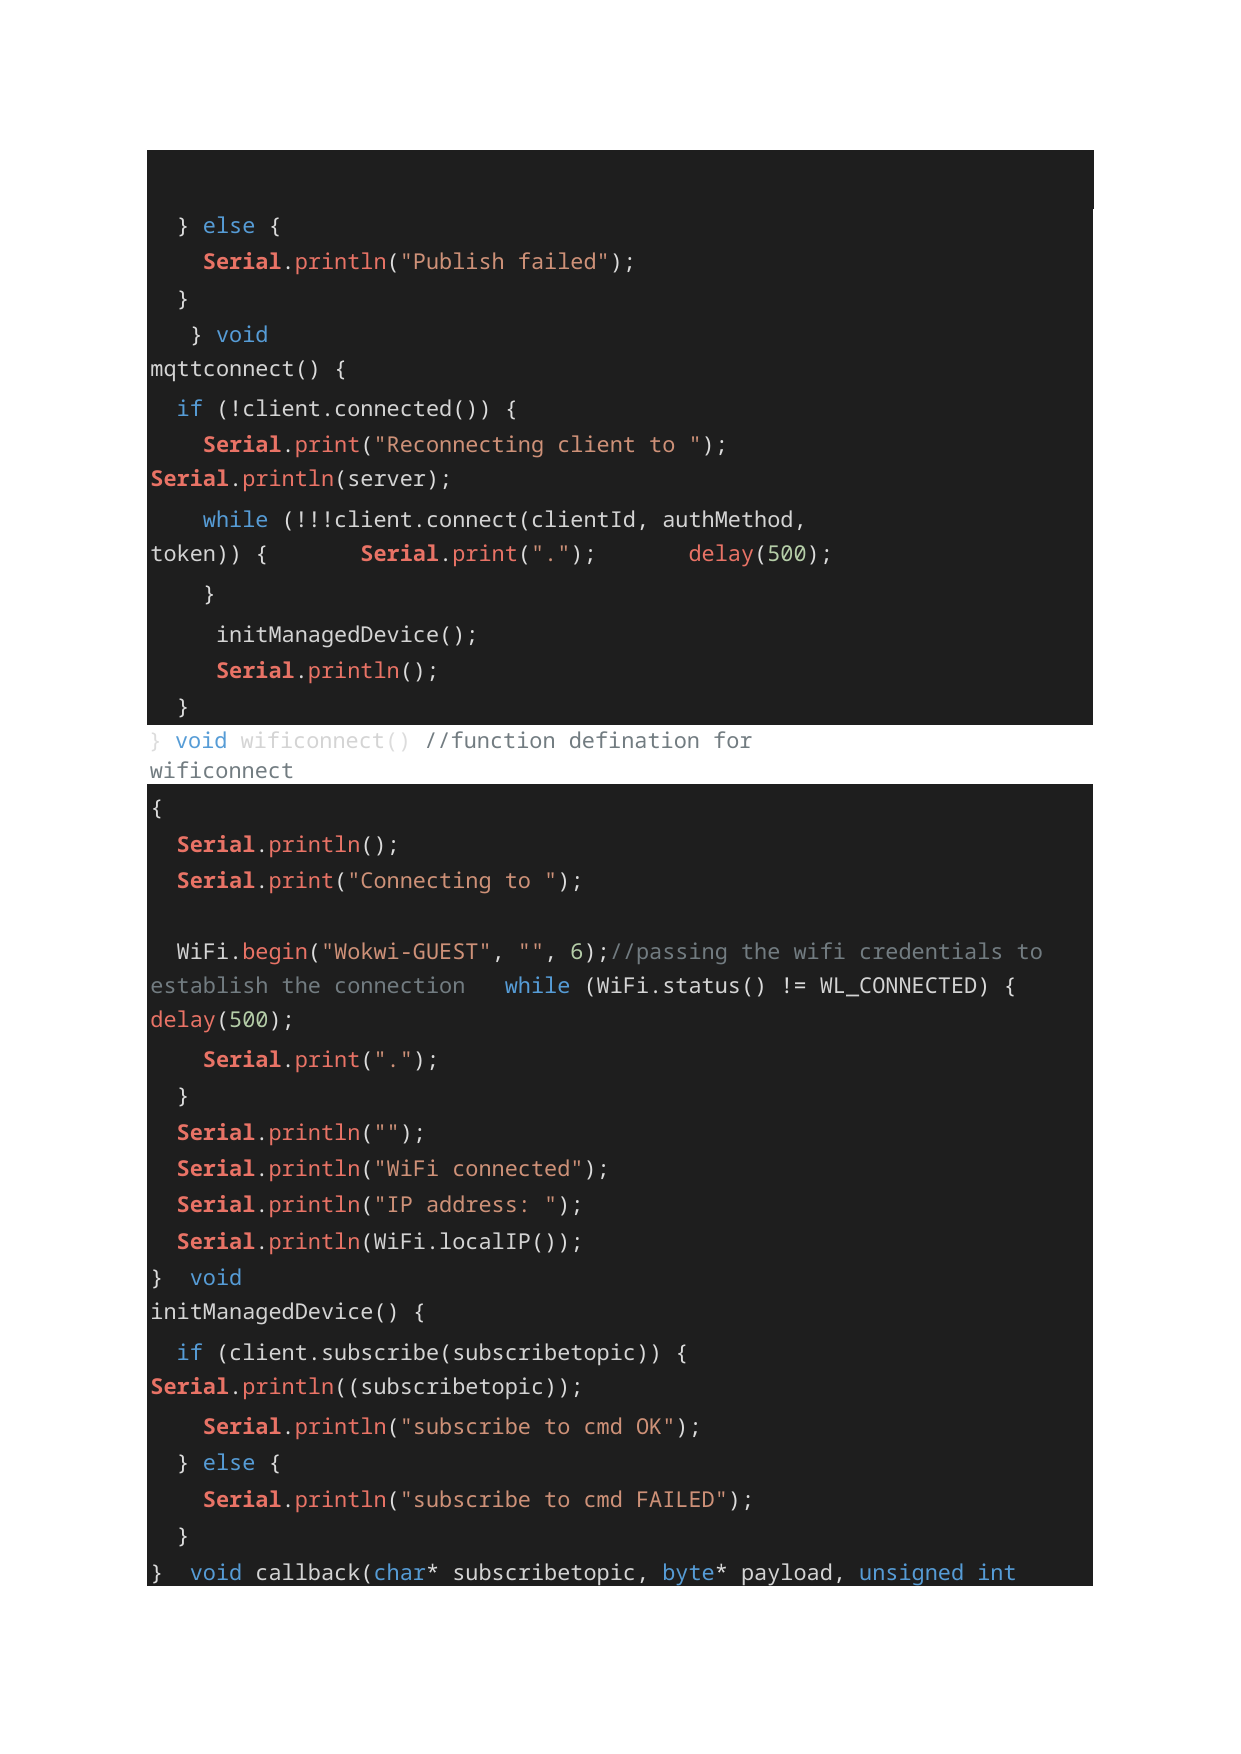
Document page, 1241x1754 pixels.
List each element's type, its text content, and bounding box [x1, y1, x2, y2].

text } void wificonnect() //function defination for wificonnect [148, 725, 836, 784]
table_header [147, 158, 1093, 725]
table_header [147, 784, 1093, 1586]
